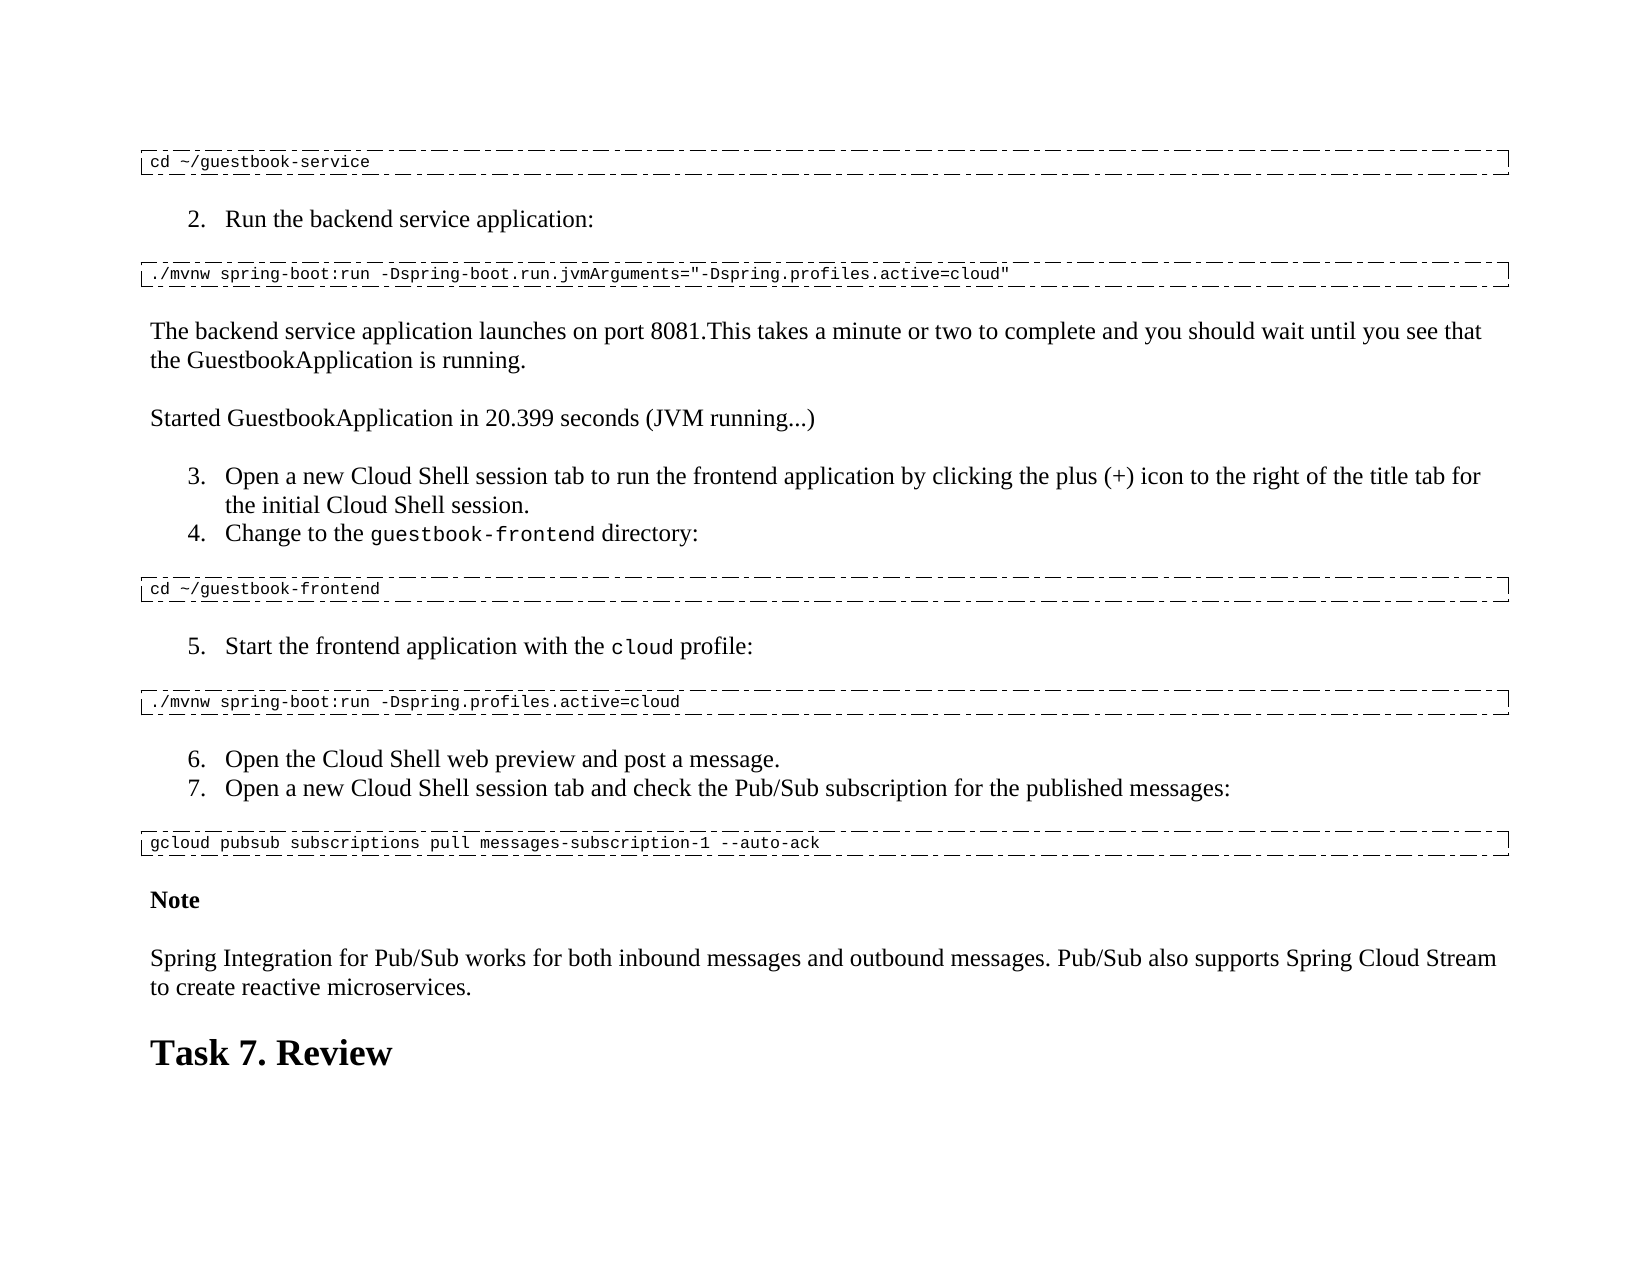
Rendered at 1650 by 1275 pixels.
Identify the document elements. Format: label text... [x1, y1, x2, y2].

text Task 7. Review [150, 1030, 1500, 1073]
text The backend service application launches on port 8081.This takes a minute or two to complete and you should wait until you see that the GuestbookApplication is running. [150, 316, 1500, 374]
text cd ~/guestbook-frontend [141, 577, 1509, 602]
list Open a new Cloud Shell session tab and check the Pub/Sub subscription for the published messages: [187, 773, 1500, 802]
text Note [150, 886, 1500, 914]
list Open a new Cloud Shell session tab to run the frontend application by clicking the plus (+) icon to the right of the title tab for the initial Cloud Shell session. [187, 461, 1500, 518]
text Started GuestbookApplication in 20.399 seconds (JVM running...) [150, 403, 1500, 432]
list Run the backend service application: [187, 204, 1500, 233]
text cd ~/guestbook-service [141, 150, 1509, 175]
list Open the Cloud Shell web preview and post a message. [187, 744, 1500, 773]
text Spring Integration for Pub/Sub works for both inbound messages and outbound messages. Pub/Sub also supports Spring Cloud Stream to create reactive microservices. [150, 943, 1500, 1001]
text ./mvnw spring-boot:run -Dspring.profiles.active=cloud [141, 690, 1509, 715]
text gcloud pubsub subscriptions pull messages-subscription-1 --auto-ack [141, 831, 1509, 856]
list Change to the guestbook-frontend directory: [187, 518, 1500, 548]
list Start the frontend application with the cloud profile: [187, 632, 1500, 661]
text ./mvnw spring-boot:run -Dspring-boot.run.jvmArguments="-Dspring.profiles.active=cloud" [141, 262, 1509, 287]
